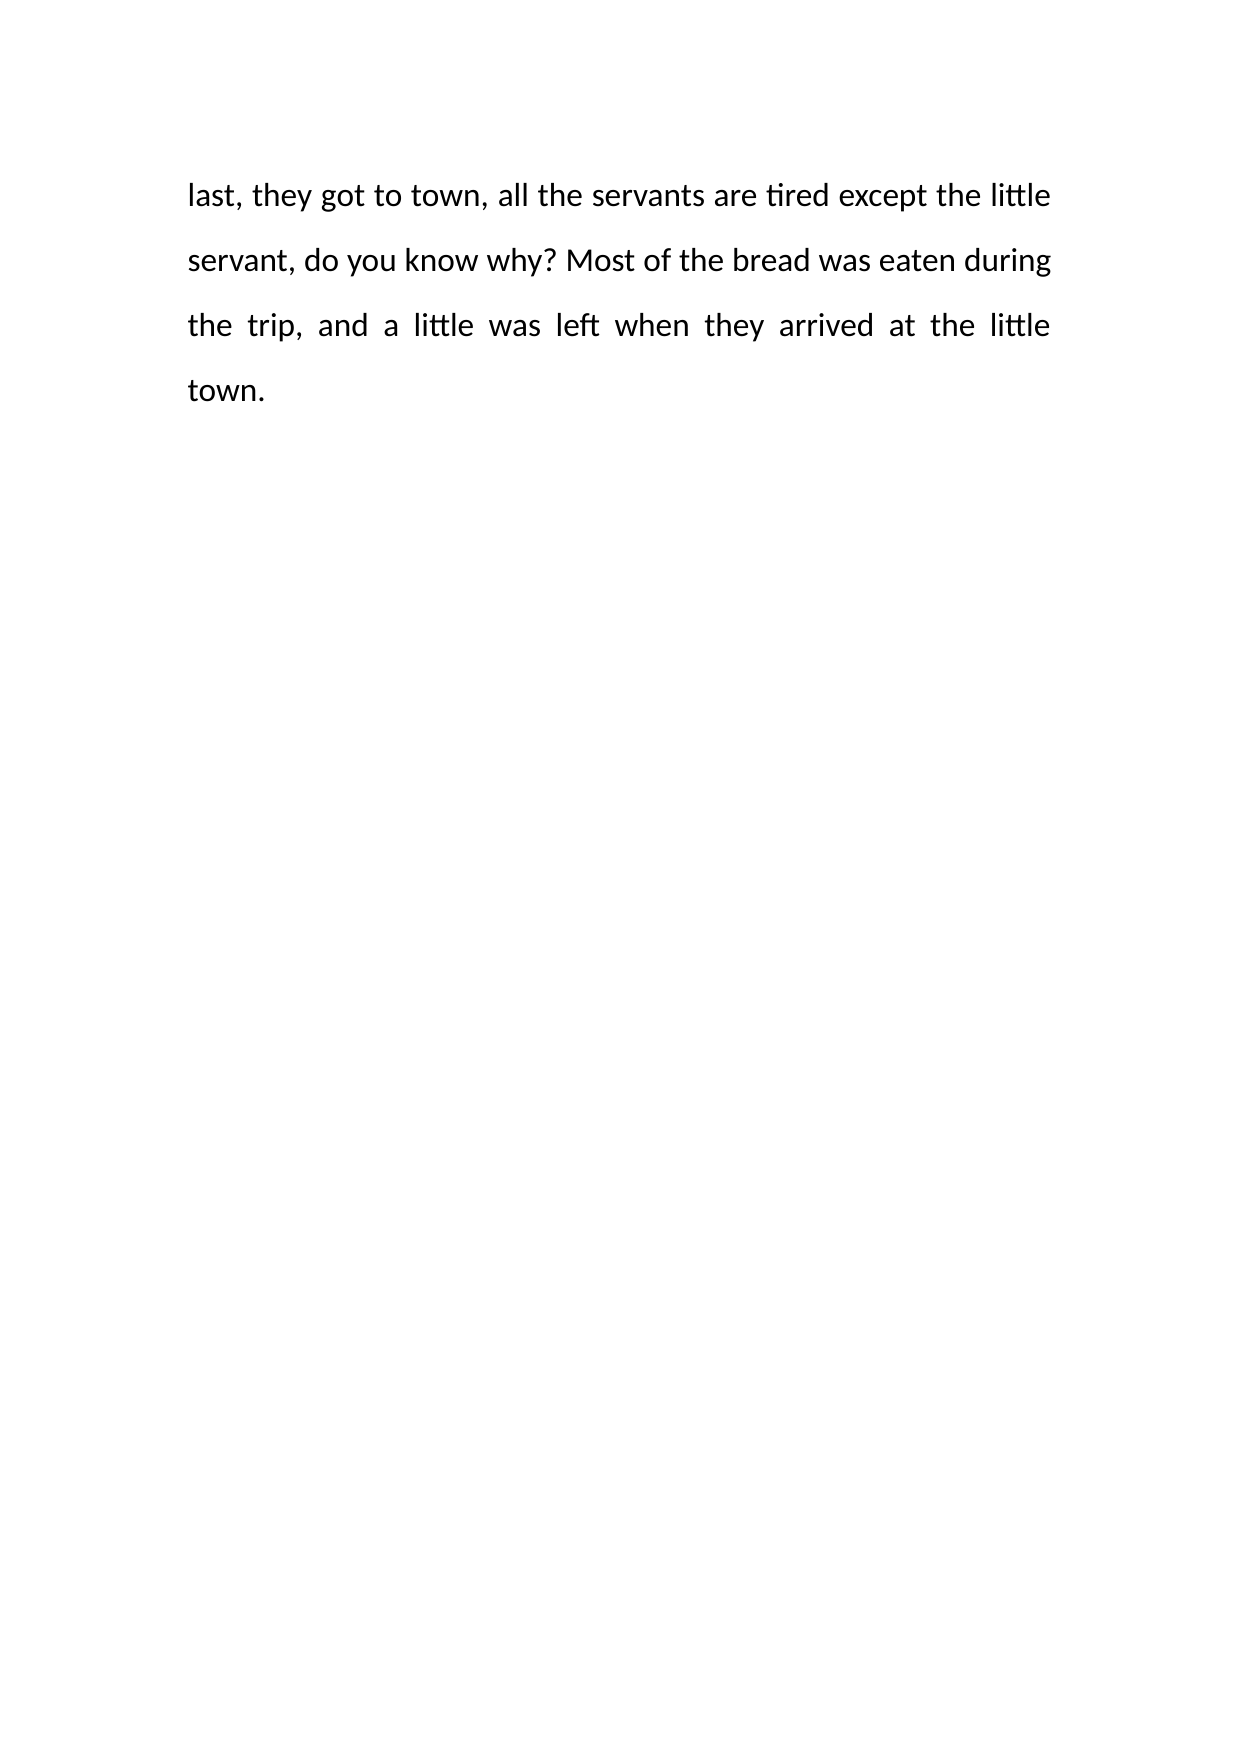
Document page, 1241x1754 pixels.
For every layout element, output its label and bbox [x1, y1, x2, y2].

text [187, 162, 1053, 422]
